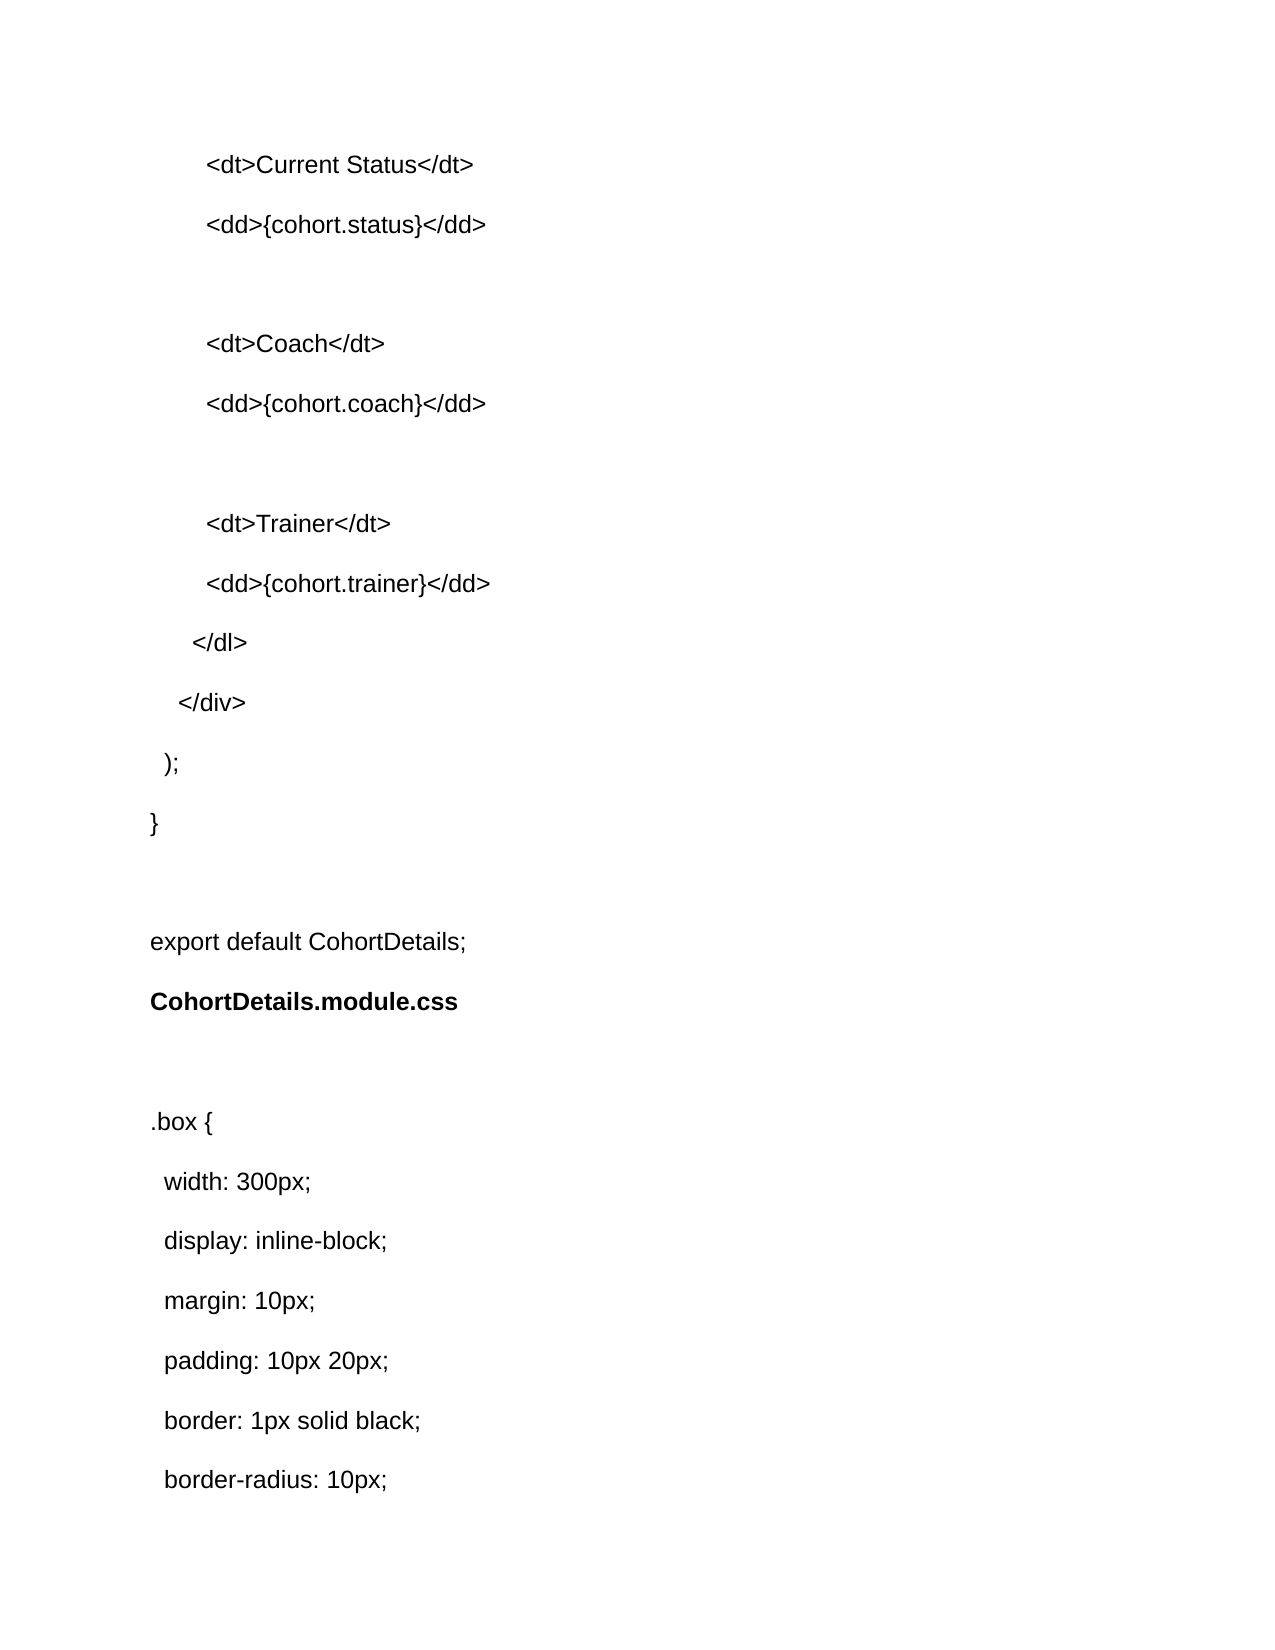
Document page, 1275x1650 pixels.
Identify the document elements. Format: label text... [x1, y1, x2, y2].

text margin: 10px; [150, 1286, 1125, 1315]
text display: inline-block; [150, 1226, 1125, 1255]
text <dd>{cohort.coach}</dd> [150, 389, 1125, 418]
text padding: 10px 20px; [150, 1346, 1125, 1374]
text export default CohortDetails; [150, 927, 1125, 956]
text border-radius: 10px; [150, 1465, 1125, 1494]
text width: 300px; [150, 1166, 1125, 1195]
text border: 1px solid black; [150, 1406, 1125, 1434]
text <dd>{cohort.status}</dd> [150, 210, 1125, 238]
text .box { [150, 1107, 1125, 1135]
text </dl> [150, 628, 1125, 657]
text ); [150, 748, 1125, 777]
text </div> [150, 688, 1125, 717]
text <dt>Current Status</dt> [150, 150, 1125, 179]
text CohortDetails.module.css [150, 987, 1125, 1016]
text <dt>Trainer</dt> [150, 509, 1125, 537]
text <dd>{cohort.trainer}</dd> [150, 568, 1125, 597]
text } [150, 808, 1125, 836]
text <dt>Coach</dt> [150, 329, 1125, 358]
